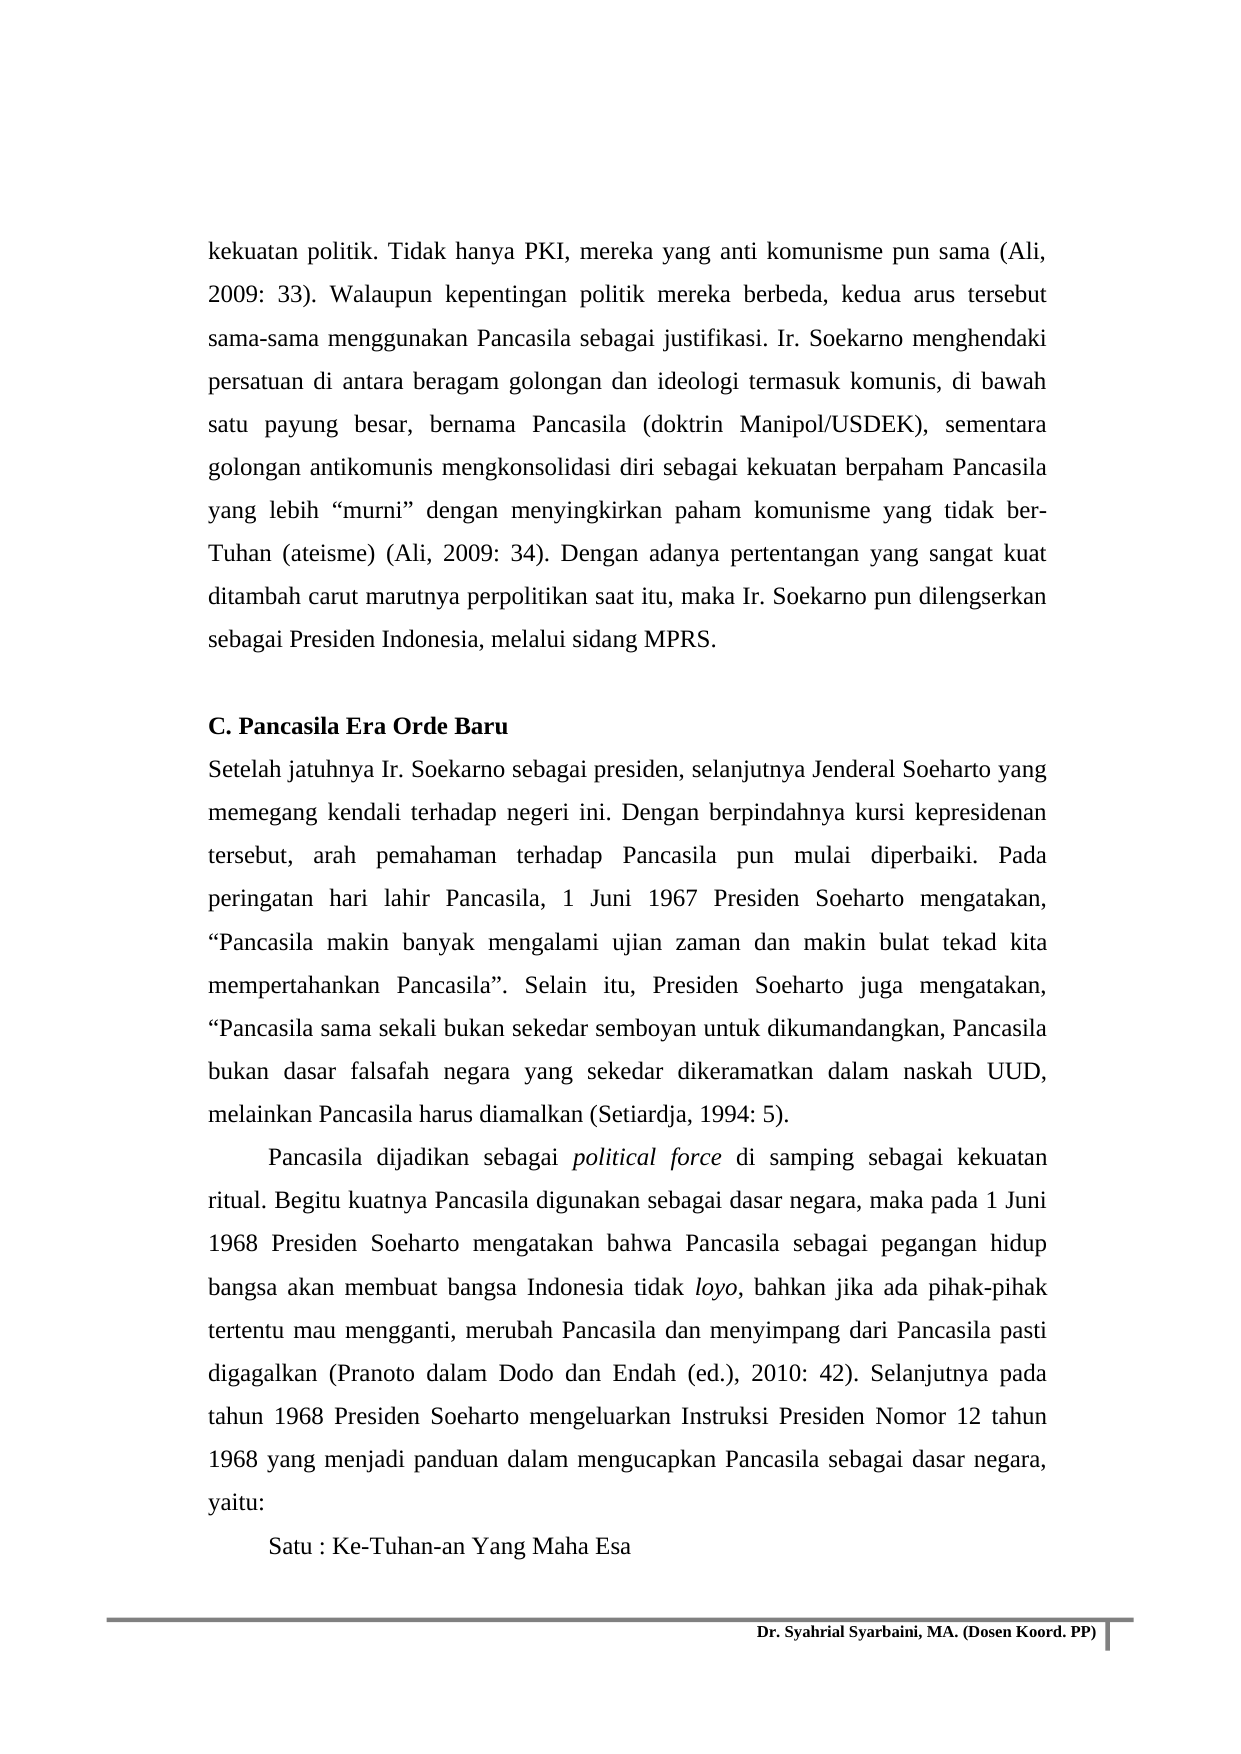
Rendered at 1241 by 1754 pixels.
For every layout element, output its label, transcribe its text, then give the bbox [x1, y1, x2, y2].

text Setelah jatuhnya Ir. Soekarno sebagai presiden, selanjutnya Jenderal Soeharto yang memegang kendali terhadap negeri ini. Dengan berpindahnya kursi kepresidenan tersebut, arah pemahaman terhadap Pancasila pun mulai diperbaiki. Pada peringatan hari lahir Pancasila, 1 Juni 1967 Presiden Soeharto mengatakan, “Pancasila makin banyak mengalami ujian zaman dan makin bulat tekad kita mempertahankan Pancasila”. Selain itu, Presiden Soeharto juga mengatakan, “Pancasila sama sekali bukan sekedar semboyan untuk dikumandangkan, Pancasila bukan dasar falsafah negara yang sekedar dikeramatkan dalam naskah UUD, melainkan Pancasila harus diamalkan (Setiardja, 1994: 5). [208, 754, 1048, 1128]
text Pancasila dijadikan sebagai political force di samping sebagai kekuatan ritual. Begitu kuatnya Pancasila digunakan sebagai dasar negara, maka pada 1 Juni 1968 Presiden Soeharto mengatakan bahwa Pancasila sebagai pegangan hidup bangsa akan membuat bangsa Indonesia tidak loyo, bahkan jika ada pihak-pihak tertentu mau mengganti, merubah Pancasila dan menyimpang dari Pancasila pasti digagalkan (Pranoto dalam Dodo dan Endah (ed.), 2010: 42). Selanjutnya pada tahun 1968 Presiden Soeharto mengeluarkan Instruksi Presiden Nomor 12 tahun 1968 yang menjadi panduan dalam mengucapkan Pancasila sebagai dasar negara, yaitu: [208, 1142, 1048, 1516]
text kekuatan politik. Tidak hanya PKI, mereka yang anti komunisme pun sama (Ali, 2009: 33). Walaupun kepentingan politik mereka berbeda, kedua arus tersebut sama-sama menggunakan Pancasila sebagai justifikasi. Ir. Soekarno menghendaki persatuan di antara beragam golongan dan ideologi termasuk komunis, di bawah satu payung besar, bernama Pancasila (doktrin Manipol/USDEK), sementara golongan antikomunis mengkonsolidasi diri sebagai kekuatan berpaham Pancasila yang lebih “murni” dengan menyingkirkan paham komunisme yang tidak ber- Tuhan (ateisme) (Ali, 2009: 34). Dengan adanya pertentangan yang sangat kuat ditambah carut marutnya perpolitikan saat itu, maka Ir. Soekarno pun dilengserkan sebagai Presiden Indonesia, melalui sidang MPRS. [208, 236, 1047, 653]
text Satu : Ke-Tuhan-an Yang Maha Esa [268, 1531, 1073, 1559]
subtitle Pancasila Era Orde Baru [208, 711, 1073, 739]
